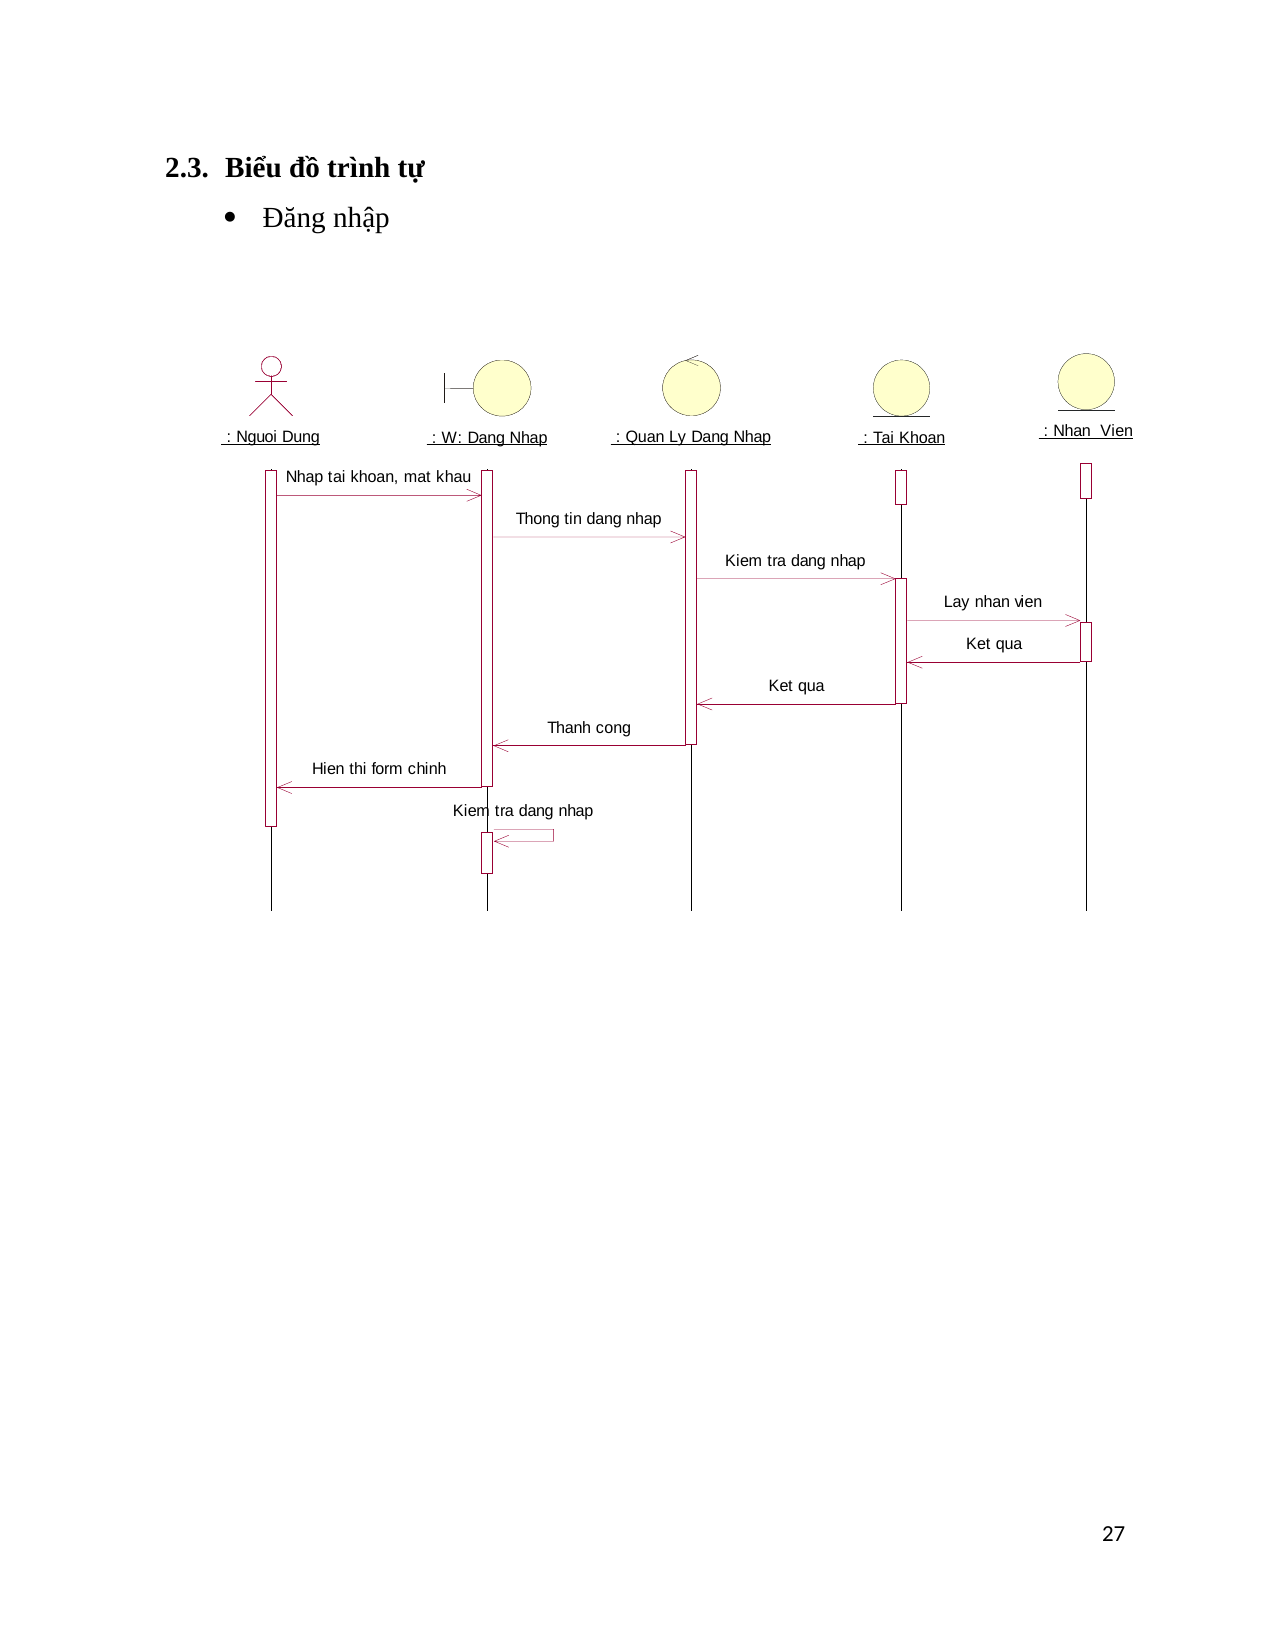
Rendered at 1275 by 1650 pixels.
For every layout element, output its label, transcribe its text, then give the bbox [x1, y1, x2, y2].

list Biểu đồ trình tự [165, 150, 1125, 183]
list Đăng nhập [225, 200, 1125, 234]
